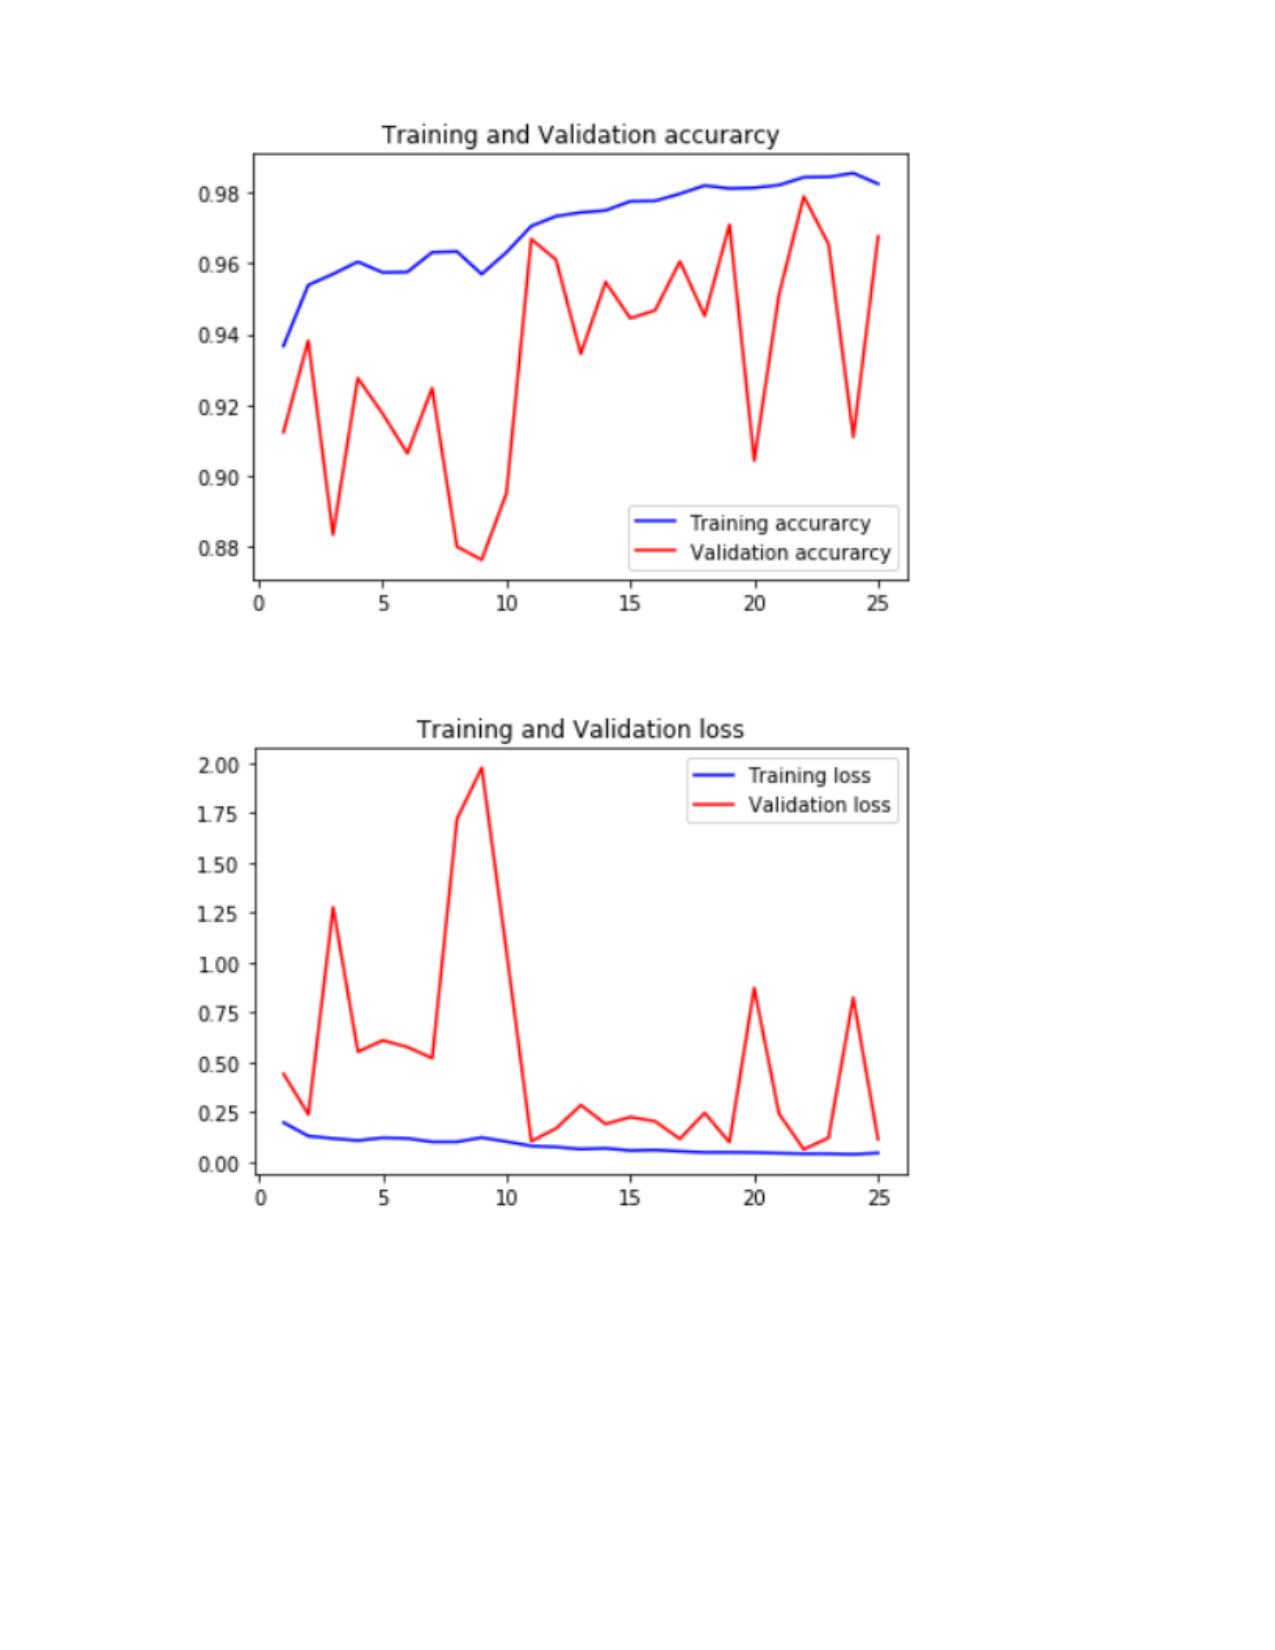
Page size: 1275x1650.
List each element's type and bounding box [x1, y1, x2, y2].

picture [139, 102, 1068, 1240]
